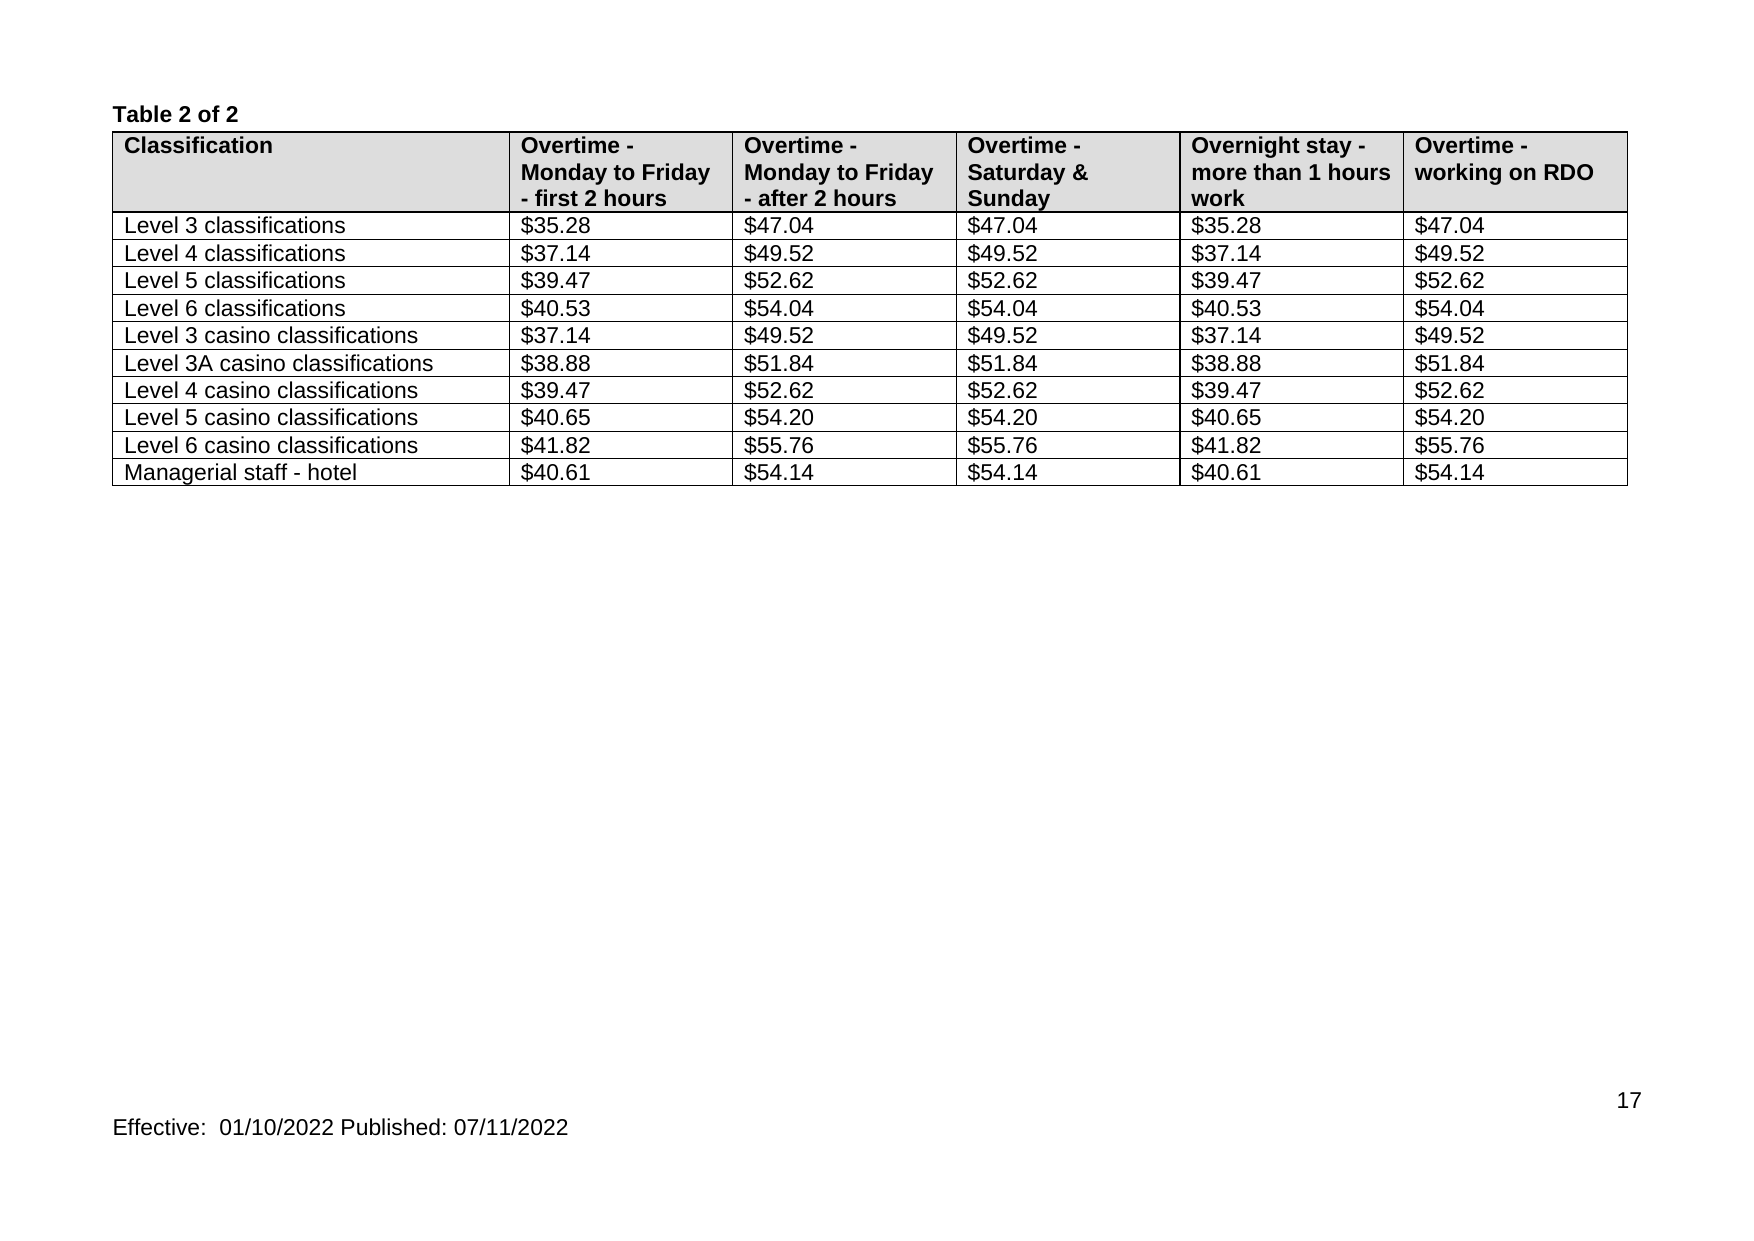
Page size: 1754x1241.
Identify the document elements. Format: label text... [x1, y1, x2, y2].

table_cell $35.28 [510, 213, 732, 239]
table_cell $47.04 [1404, 213, 1627, 239]
table_cell Level 4 casino classifications [113, 377, 509, 403]
table_cell $54.20 [957, 404, 1179, 431]
table_cell $54.04 [957, 295, 1179, 321]
table_cell $47.04 [957, 213, 1179, 239]
table_cell $54.14 [733, 459, 956, 485]
table_cell Level 3 casino classifications [113, 322, 509, 348]
table_cell $39.47 [1181, 377, 1403, 403]
table_cell $49.52 [1404, 322, 1627, 348]
table_cell $37.14 [1181, 240, 1403, 266]
table_cell $55.76 [733, 432, 956, 458]
table_cell $49.52 [1404, 240, 1627, 266]
table_cell $39.47 [510, 377, 732, 403]
table_cell $40.65 [1181, 404, 1403, 431]
table_cell $37.14 [1181, 322, 1403, 348]
table_cell $54.14 [957, 459, 1179, 485]
table_cell $52.62 [957, 377, 1179, 403]
table_cell $40.61 [1181, 459, 1403, 485]
table_cell $55.76 [1404, 432, 1627, 458]
table_header Overnight stay - more than 1 hours work [1181, 133, 1403, 211]
table_cell $40.65 [510, 404, 732, 431]
table_cell $54.04 [733, 295, 956, 321]
table_cell $49.52 [957, 240, 1179, 266]
table_cell $38.88 [1181, 350, 1403, 376]
table_cell $38.88 [510, 350, 732, 376]
table_cell $52.62 [1404, 267, 1627, 294]
table_cell Level 5 casino classifications [113, 404, 509, 431]
table_cell $40.53 [1181, 295, 1403, 321]
table_cell Level 6 classifications [113, 295, 509, 321]
table_cell Level 6 casino classifications [113, 432, 509, 458]
table_header Overtime - working on RDO [1404, 133, 1627, 211]
table_cell $54.04 [1404, 295, 1627, 321]
table_cell $54.20 [733, 404, 956, 431]
table_header Classification [113, 133, 509, 211]
table_cell $54.14 [1404, 459, 1627, 485]
table_cell $40.53 [510, 295, 732, 321]
table_cell $51.84 [733, 350, 956, 376]
table_cell $35.28 [1181, 213, 1403, 239]
table_cell $40.61 [510, 459, 732, 485]
table_cell Level 3 classifications [113, 213, 509, 239]
table_cell $37.14 [510, 240, 732, 266]
table_cell $49.52 [957, 322, 1179, 348]
table_cell Level 5 classifications [113, 267, 509, 294]
table_cell $54.20 [1404, 404, 1627, 431]
table_cell $55.76 [957, 432, 1179, 458]
table_cell $37.14 [510, 322, 732, 348]
table_cell $49.52 [733, 322, 956, 348]
table_cell $52.62 [957, 267, 1179, 294]
table_cell $47.04 [733, 213, 956, 239]
table_cell Managerial staff - hotel [113, 459, 509, 485]
table_header Overtime - Monday to Friday - first 2 hours [510, 133, 732, 211]
table_cell $49.52 [733, 240, 956, 266]
table_cell Level 3A casino classifications [113, 350, 509, 376]
table_header Overtime - Saturday & Sunday [957, 133, 1179, 211]
table_cell $39.47 [510, 267, 732, 294]
table_cell Level 4 classifications [113, 240, 509, 266]
table_header Overtime - Monday to Friday - after 2 hours [733, 133, 956, 211]
text Table 2 of 2 [112, 101, 1642, 127]
table_cell $51.84 [957, 350, 1179, 376]
table_cell $52.62 [733, 267, 956, 294]
table_cell $41.82 [1181, 432, 1403, 458]
table_cell $52.62 [733, 377, 956, 403]
table_cell $39.47 [1181, 267, 1403, 294]
table_cell $52.62 [1404, 377, 1627, 403]
table_cell $41.82 [510, 432, 732, 458]
table_cell $51.84 [1404, 350, 1627, 376]
